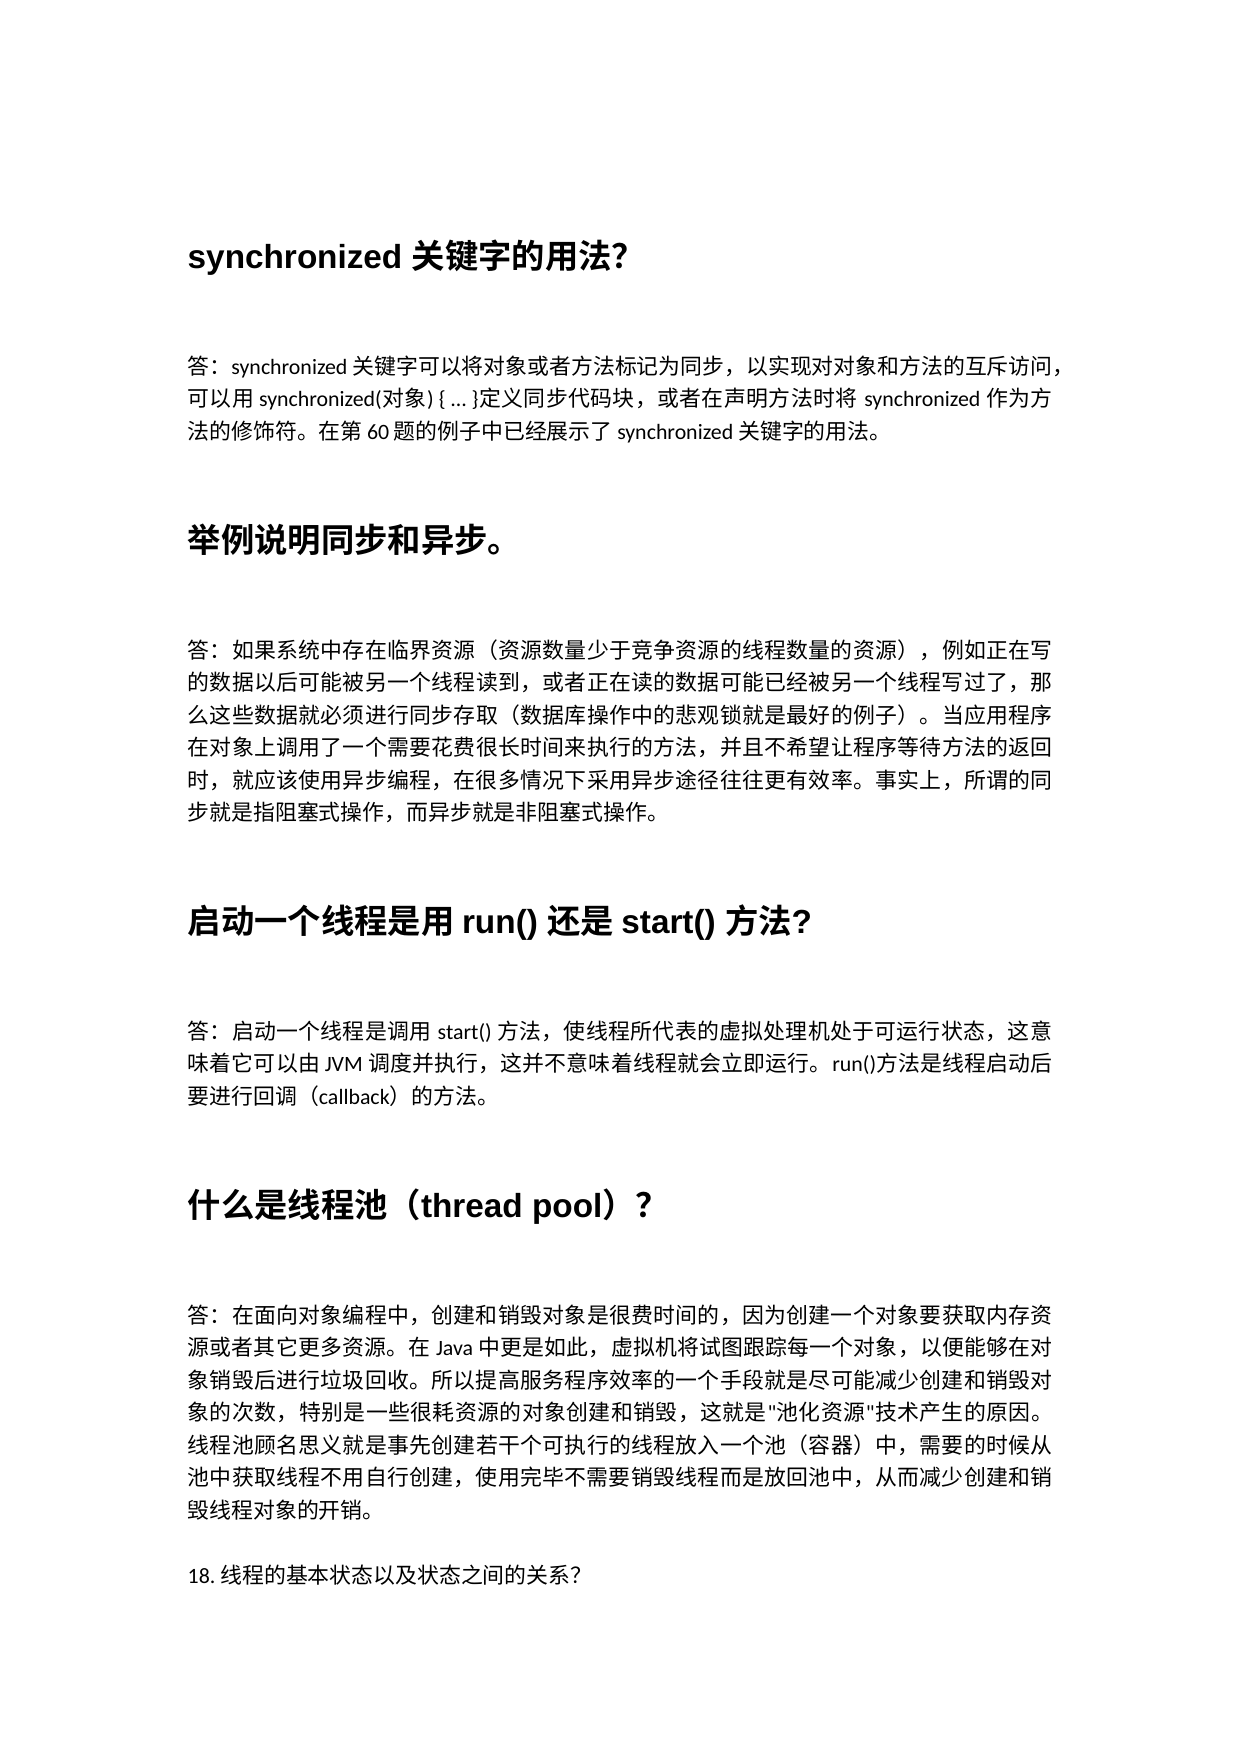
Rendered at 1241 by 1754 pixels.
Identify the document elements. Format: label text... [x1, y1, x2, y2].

text 答：synchronized 关键字可以将对象或者方法标记为同步，以实现对对象和方法的互斥访问，可以用synchronized(对象) { … }定义同步代码块，或者在声明方法时将 synchronized 作为方法的修饰符。在第60题的例子中已经展示了 synchronized 关键字的用法。 [187, 348, 1053, 446]
subtitle 举例说明同步和异步。 [187, 505, 1053, 570]
text 答：如果系统中存在临界资源（资源数量少于竞争资源的线程数量的资源），例如正在写的数据以后可能被另一个线程读到，或者正在读的数据可能已经被另一个线程写过了，那么这些数据就必须进行同步存取（数据库操作中的悲观锁就是最好的例子）。当应用程序在对象上调用了一个需要花费很长时间来执行的方法，并且不希望让程序等待方法的返回时，就应该使用异步编程，在很多情况下采用异步途径往往更有效率。事实上，所谓的同步就是指阻塞式操作，而异步就是非阻塞式操作。 [187, 632, 1053, 827]
text 答：启动一个线程是调用 start() 方法，使线程所代表的虚拟处理机处于可运行状态，这意味着它可以由JVM 调度并执行，这并不意味着线程就会立即运行。run()方法是线程启动后要进行回调（callback）的方法。 [187, 1013, 1053, 1111]
subtitle 启动一个线程是用 run() 还是 start() 方法? [187, 887, 1053, 952]
subtitle 什么是线程池（thread pool）？ [187, 1171, 1053, 1236]
subtitle synchronized 关键字的用法？ [187, 222, 1053, 287]
text 答：在面向对象编程中，创建和销毁对象是很费时间的，因为创建一个对象要获取内存资源或者其它更多资源。在 Java 中更是如此，虚拟机将试图跟踪每一个对象，以便能够在对象销毁后进行垃圾回收。所以提高服务程序效率的一个手段就是尽可能减少创建和销毁对象的次数，特别是一些很耗资源的对象创建和销毁，这就是"池化资源"技术产生的原因。线程池顾名思义就是事先创建若干个可执行的线程放入一个池（容器）中，需要的时候从池中获取线程不用自行创建，使用完毕不需要销毁线程而是放回池中，从而减少创建和销毁线程对象的开销。 [187, 1297, 1053, 1525]
text 18. 线程的基本状态以及状态之间的关系？ [187, 1557, 1053, 1590]
